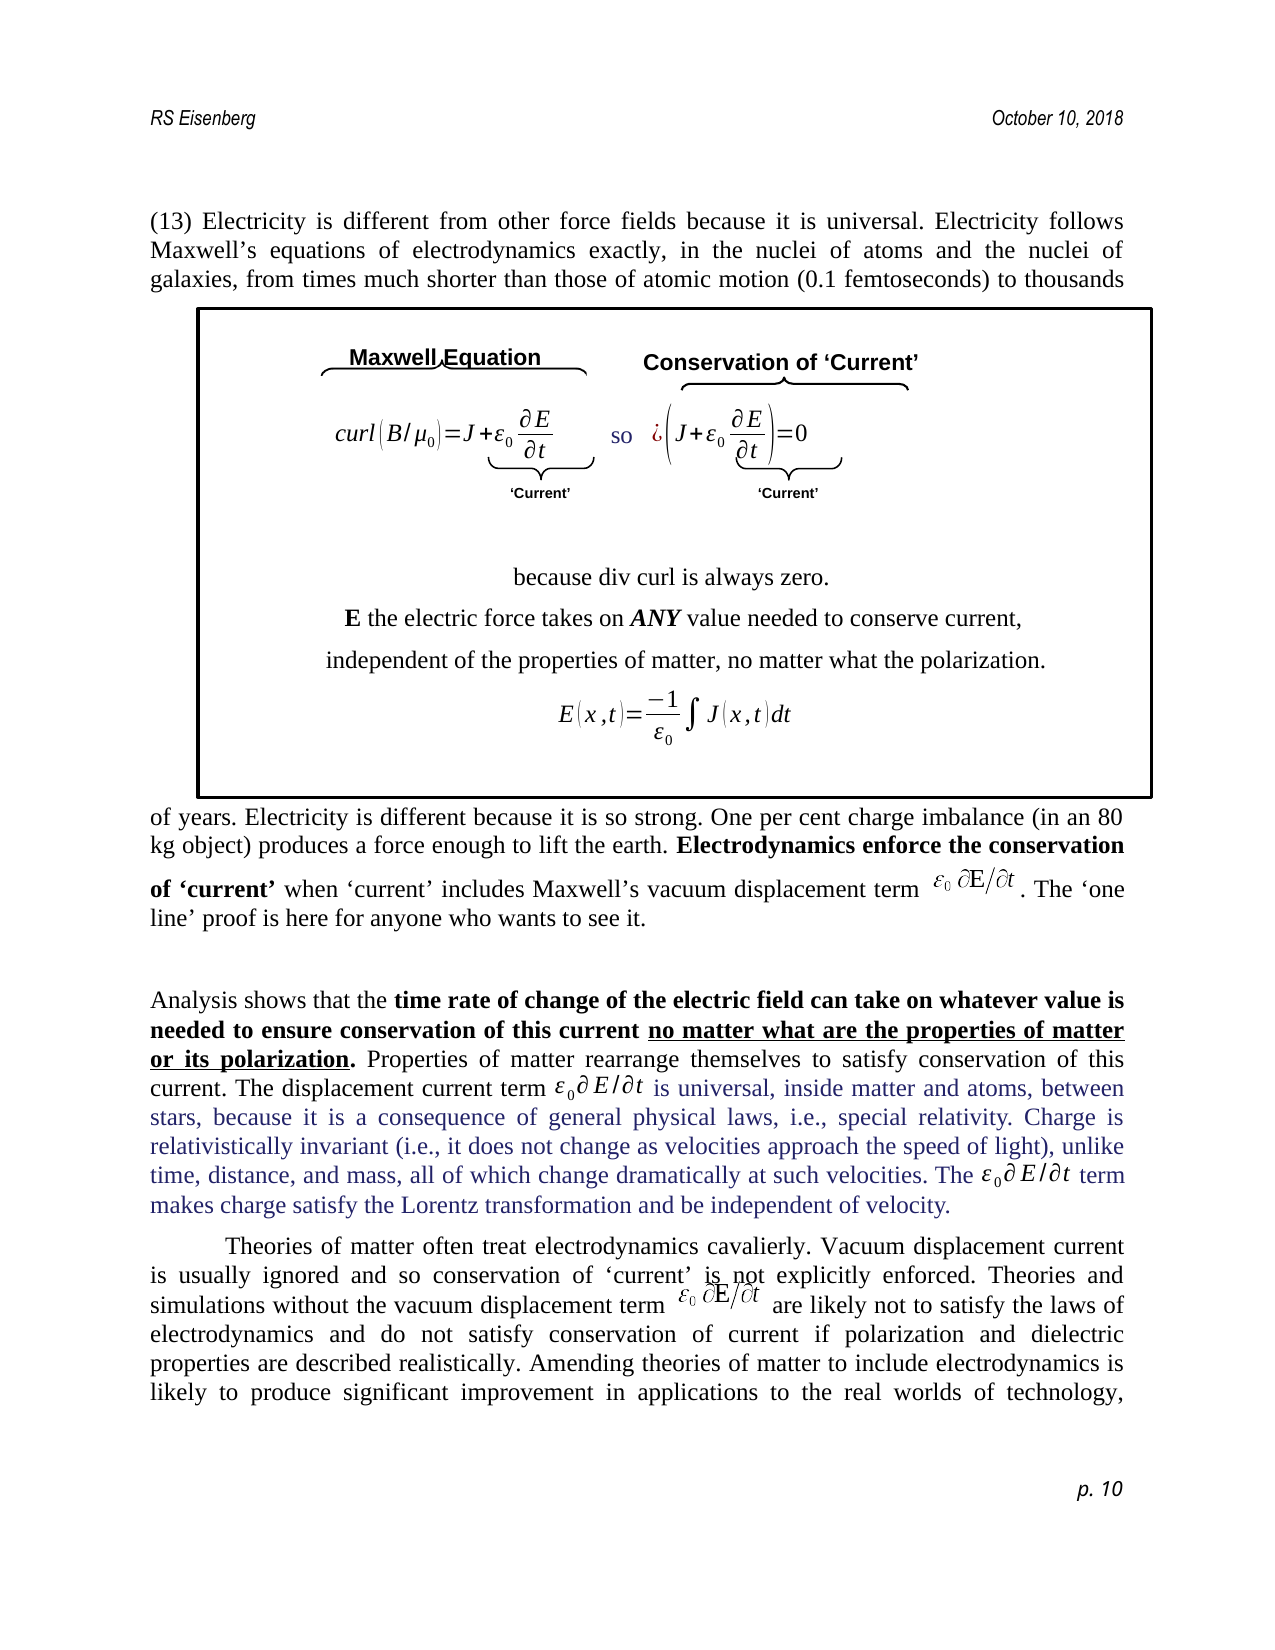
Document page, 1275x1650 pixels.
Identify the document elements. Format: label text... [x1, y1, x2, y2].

text (13) Electricity is different from other force fields because it is universal. Electricity follows Maxwell’s equations of electrodynamics exactly, in the nuclei of atoms and the nuclei of galaxies, from times much shorter than those of atomic motion (0.1 femtoseconds) to thousands of years. Electricity is different because it is so strong. One per cent charge imbalance (in an 80 kg object) produces a force enough to lift the earth. Electrodynamics enforce the conservation of ‘current’ when ‘current’ includes Maxwell’s vacuum displacement term . The ‘one line’ proof is here for anyone who wants to see it. [150, 206, 1125, 932]
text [150, 1231, 1125, 1406]
text Analysis shows that the time rate of change of the electric field can take on whatever value is needed to ensure conservation of this current no matter what are the properties of matter or its polarization. Properties of matter rearrange themselves to satisfy conservation of this current. The displacement current term is universal, inside matter and atoms, between stars, because it is a consequence of general physical laws, i.e., special relativity. Charge is relativistically invariant (i.e., it does not change as velocities approach the speed of light), unlike time, distance, and mass, all of which change dramatically at such velocities. The term makes charge satisfy the Lorentz transformation and be independent of velocity. [150, 986, 1125, 1219]
